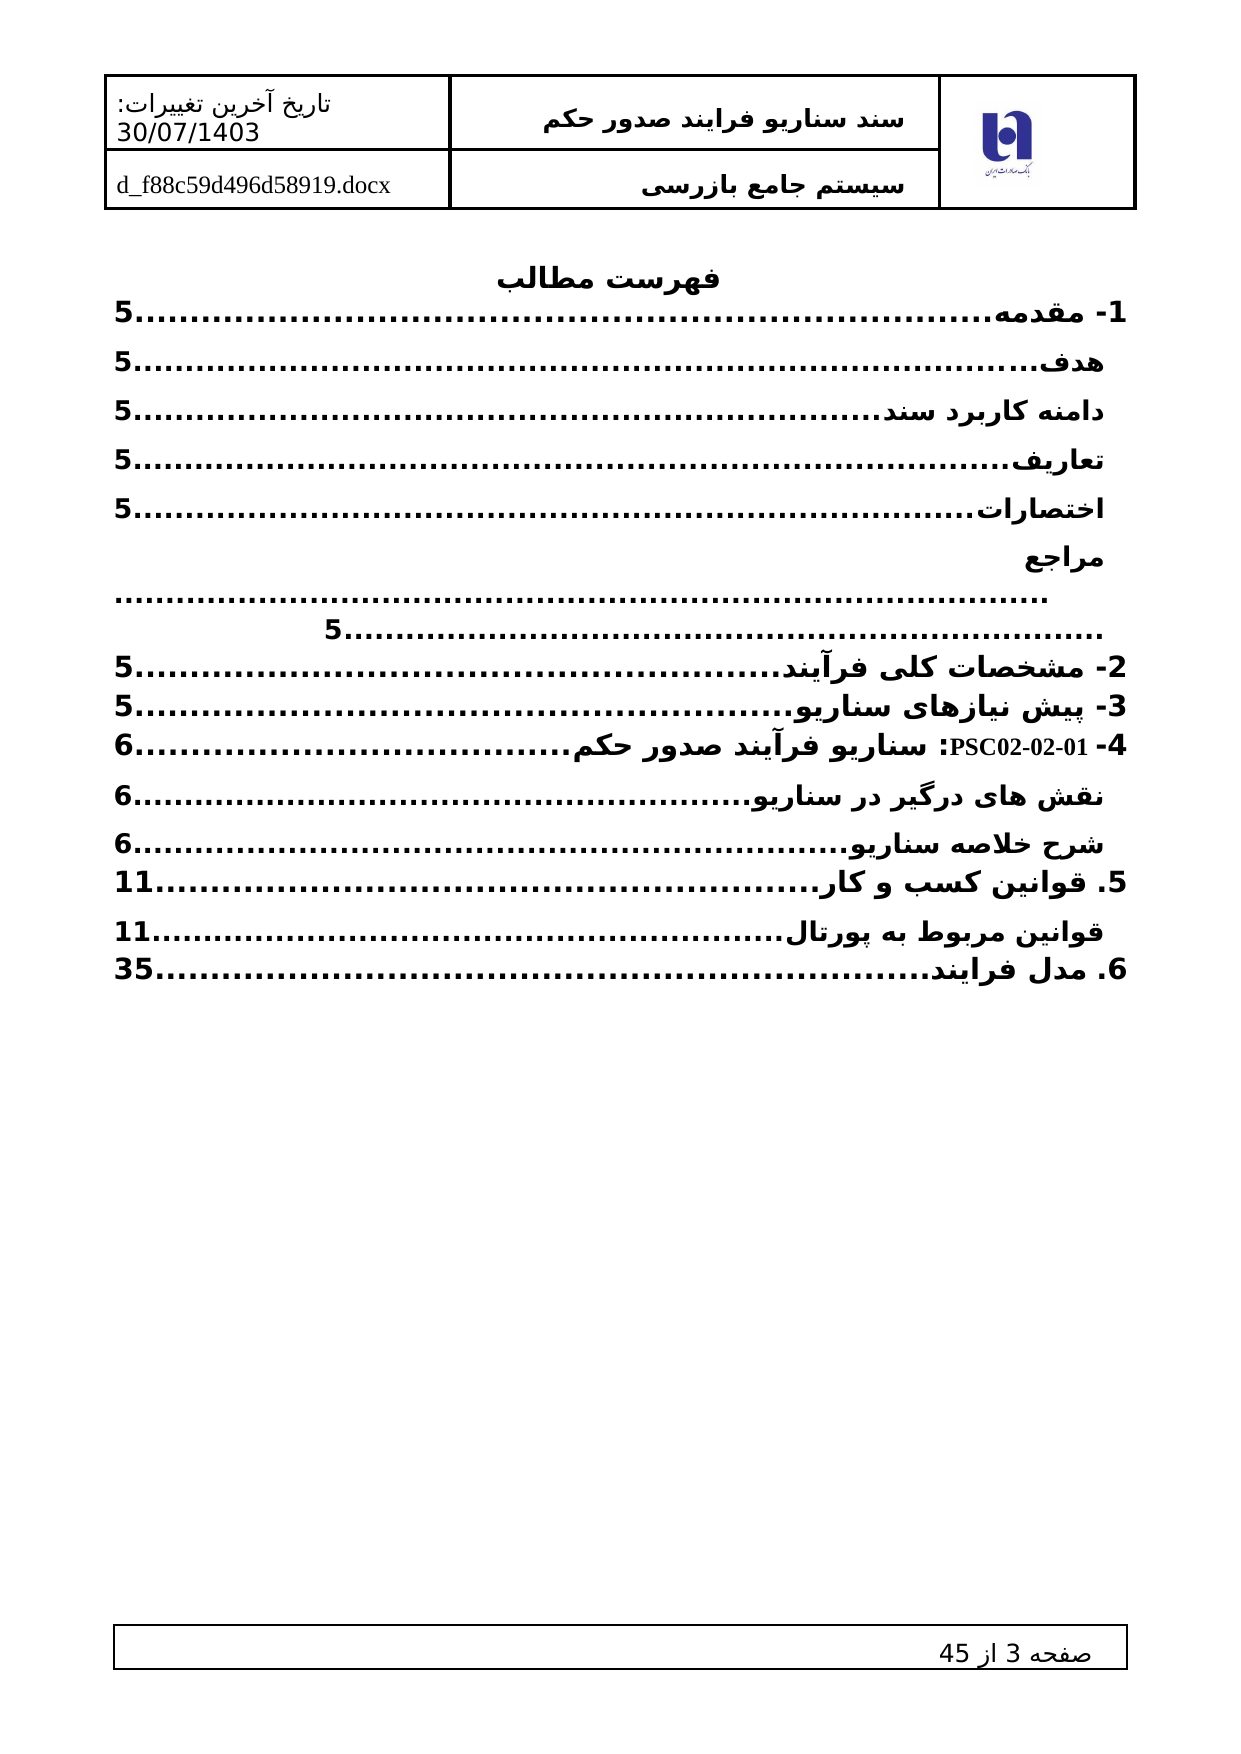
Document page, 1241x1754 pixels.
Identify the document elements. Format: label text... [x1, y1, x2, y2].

text 1- مقدمه 5 [112, 309, 1128, 343]
text 6. مدل فرایند 35 [112, 967, 1128, 1001]
text 3- پیش نیازهای سناریو 5 [112, 703, 1128, 737]
text مراجع .....................................................................................................................................................................5 [112, 556, 1105, 660]
text 2- مشخصات کلی فرآیند 5 [112, 664, 1128, 698]
text نقش های درگیر در سناریو 6 [112, 794, 1105, 826]
text شرح خلاصه سناریو 6 [112, 843, 1105, 874]
text 4- PSC02-02-01: سناریو فرآیند صدور حکم 6 [112, 742, 1128, 776]
text فهرست مطالب [112, 275, 1105, 309]
text تعاريف 5 [112, 458, 1105, 490]
text هدف... 5 [112, 361, 1105, 392]
text قوانین مربوط به پورتال 11 [112, 930, 1105, 962]
text اختصارات 5 [112, 507, 1105, 538]
text 5. قوانین کسب و کار 11 [112, 879, 1128, 913]
text دامنه كاربرد سند 5 [112, 409, 1105, 441]
picture [973, 110, 1042, 193]
